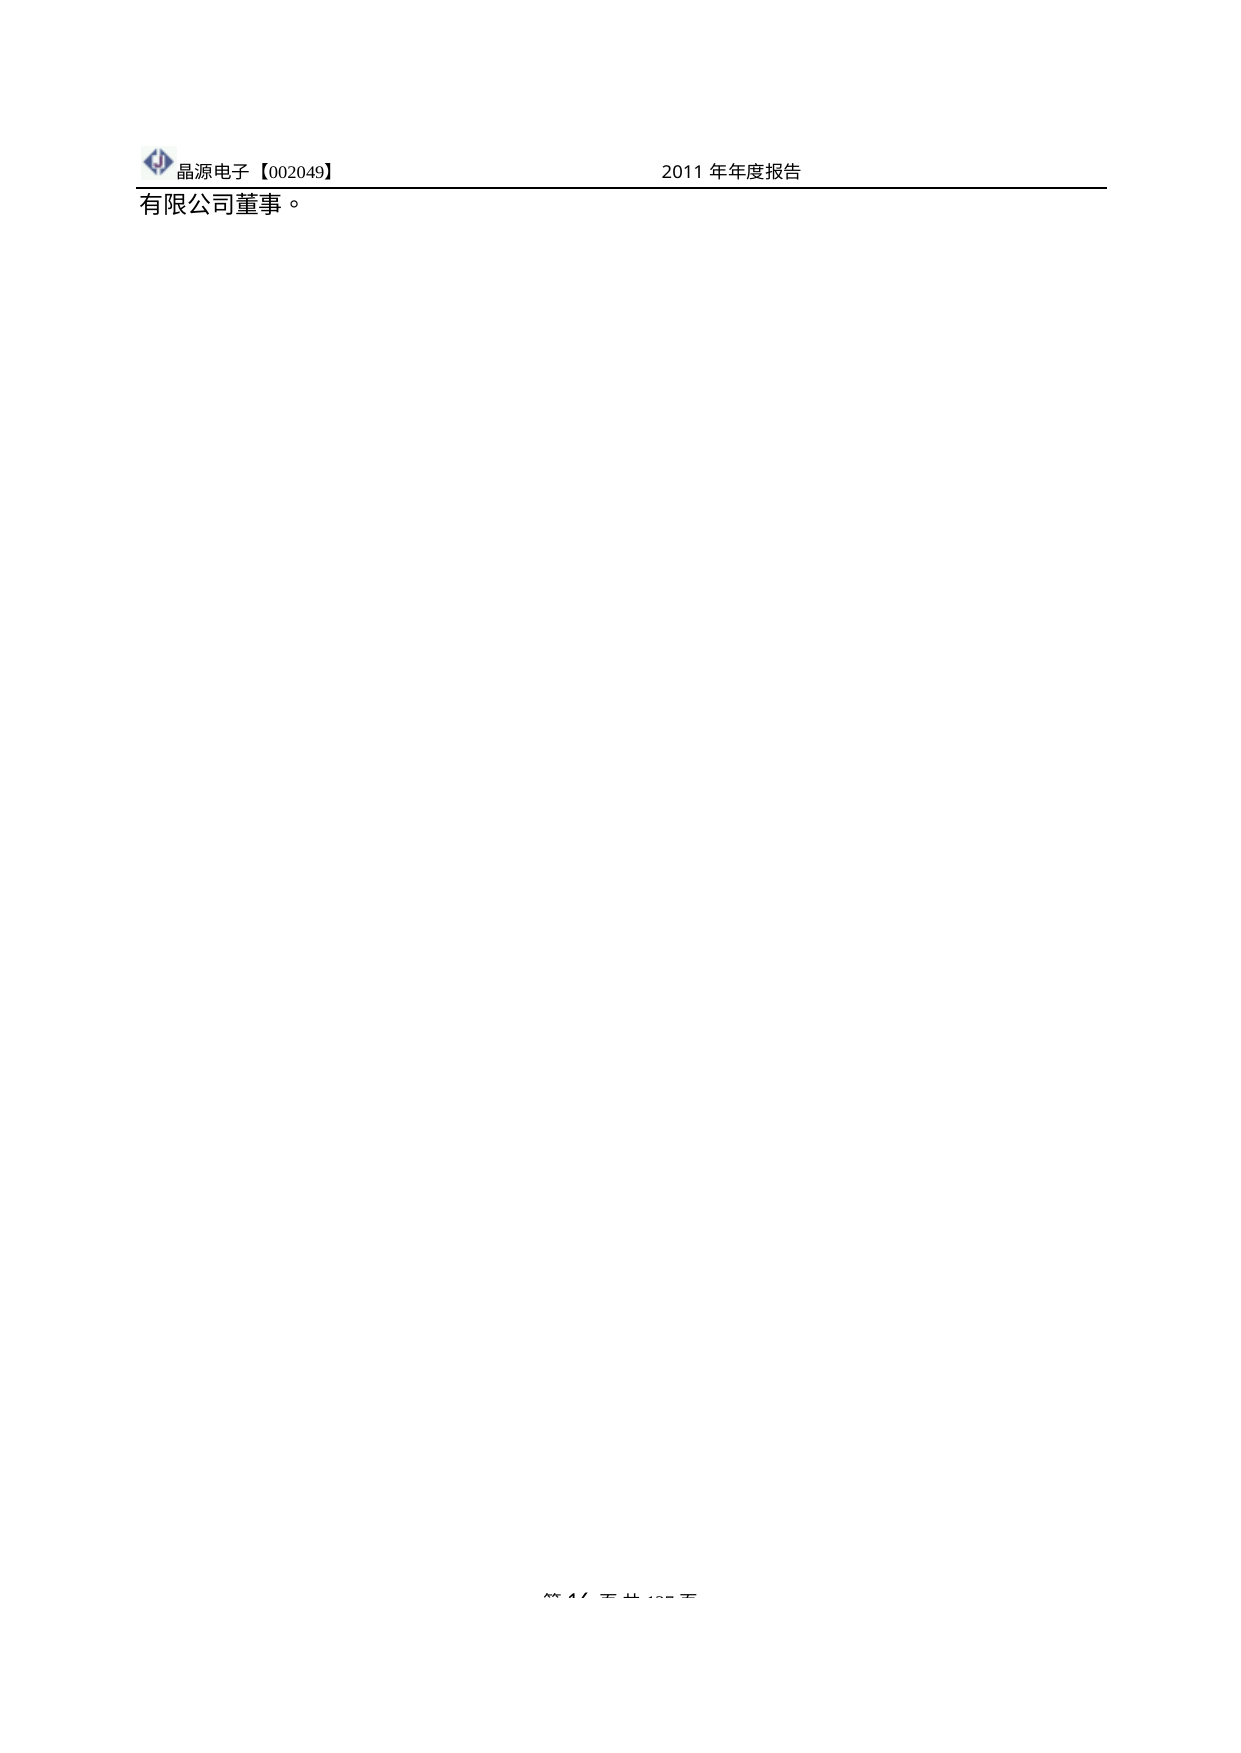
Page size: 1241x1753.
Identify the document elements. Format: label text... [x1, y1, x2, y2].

text 孟令富先生：公司监事，曾任公司第三届董事会董事，现任北京晶源裕丰光学电子器件 有限公司董事。 [139, 187, 1105, 220]
picture [141, 146, 177, 180]
